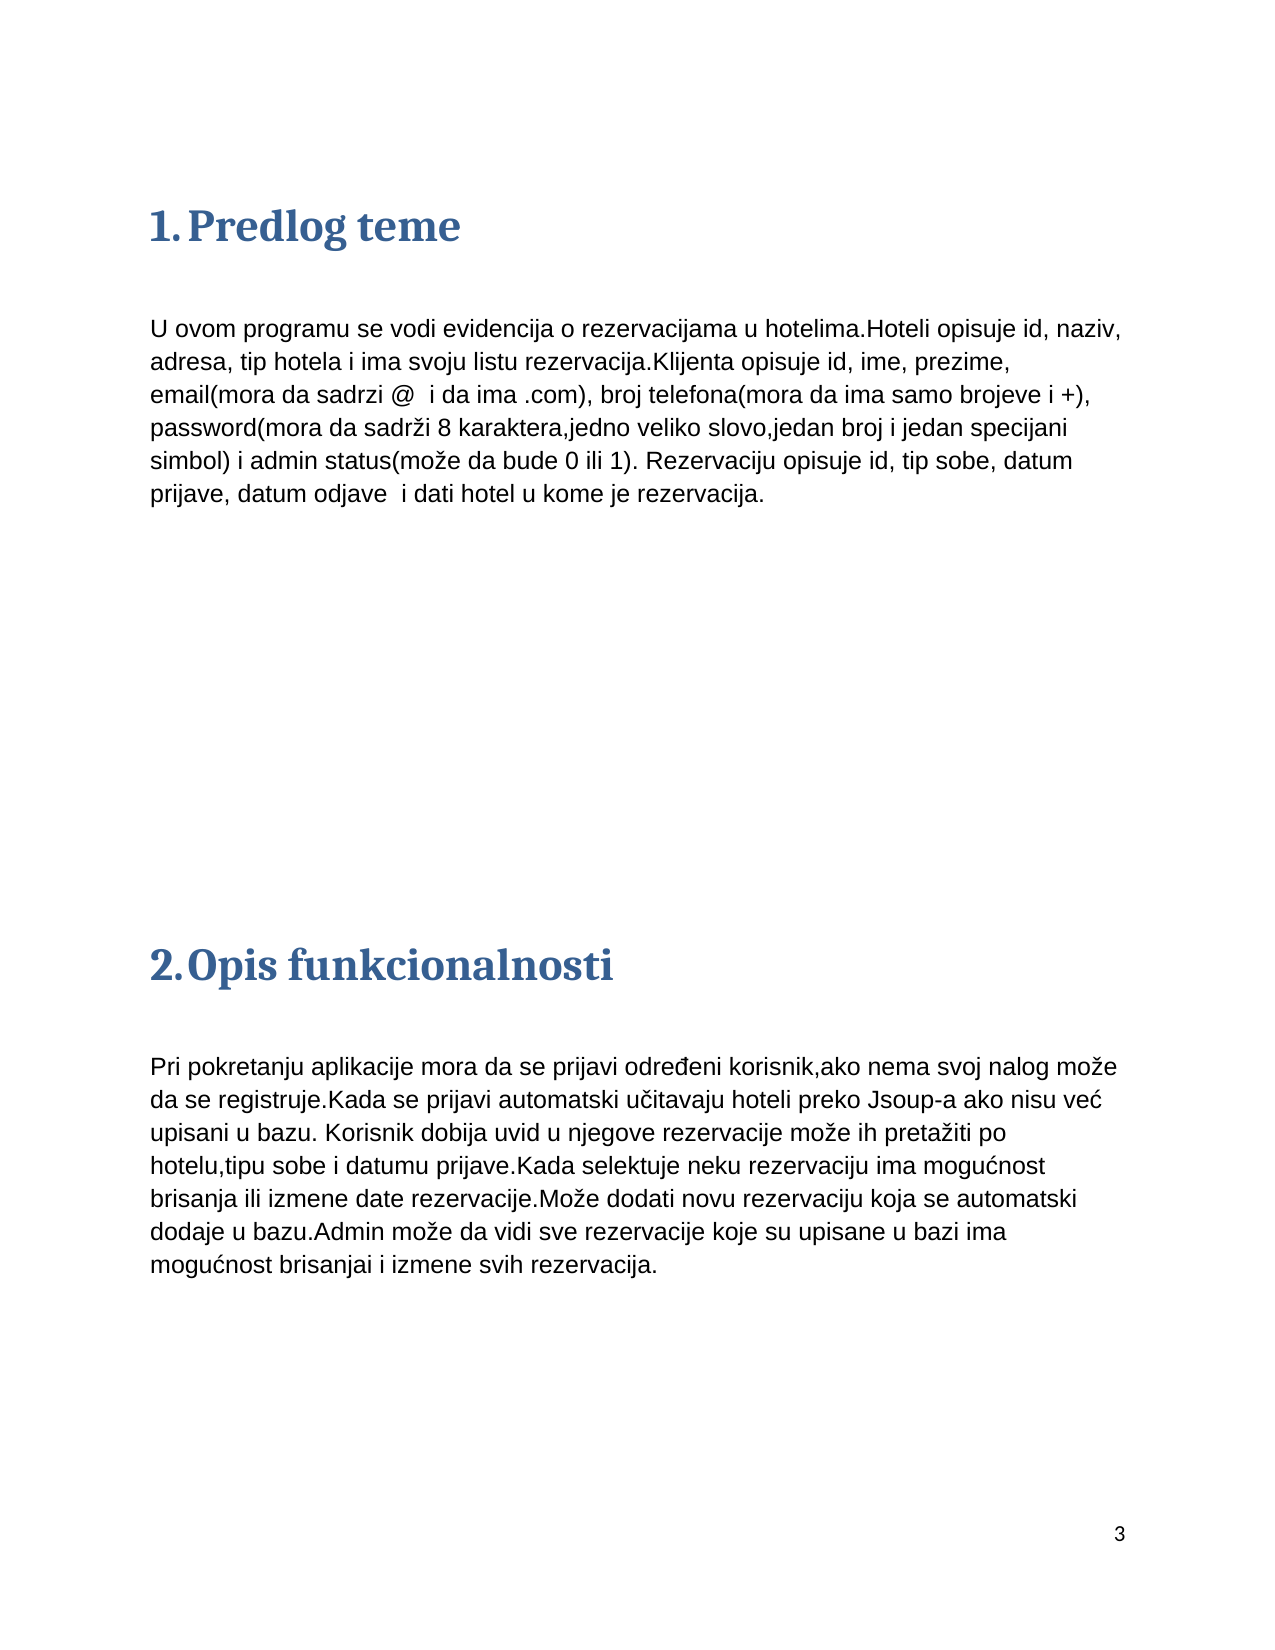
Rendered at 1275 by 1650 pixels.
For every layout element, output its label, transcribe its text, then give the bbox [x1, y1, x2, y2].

text U ovom programu se vodi evidencija o rezervacijama u hotelima.Hoteli opisuje id, naziv, adresa, tip hotela i ima svoju listu rezervacija.Klijenta opisuje id, ime, prezime, email(mora da sadrzi @ i da ima .com), broj telefona(mora da ima samo brojeve i +), password(mora da sadrži 8 karaktera,jedno veliko slovo,jedan broj i jedan specijani simbol) i admin status(može da bude 0 ili 1). Rezervaciju opisuje id, tip sobe, datum prijave, datum odjave i dati hotel u kome je rezervacija. [150, 313, 1125, 507]
subtitle Predlog teme [150, 200, 1125, 253]
subtitle Opis funkcionalnosti [150, 939, 1125, 991]
text Pri pokretanju aplikacije mora da se prijavi određeni korisnik,ako nema svoj nalog može da se registruje.Kada se prijavi automatski učitavaju hoteli preko Jsoup-a ako nisu već upisani u bazu. Korisnik dobija uvid u njegove rezervacije može ih pretažiti po hotelu,tipu sobe i datumu prijave.Kada selektuje neku rezervaciju ima mogućnost brisanja ili izmene date rezervacije.Može dodati novu rezervaciju koja se automatski dodaje u bazu.Admin može da vidi sve rezervacije koje su upisane u bazi ima mogućnost brisanjai i izmene svih rezervacija. [150, 1052, 1125, 1279]
